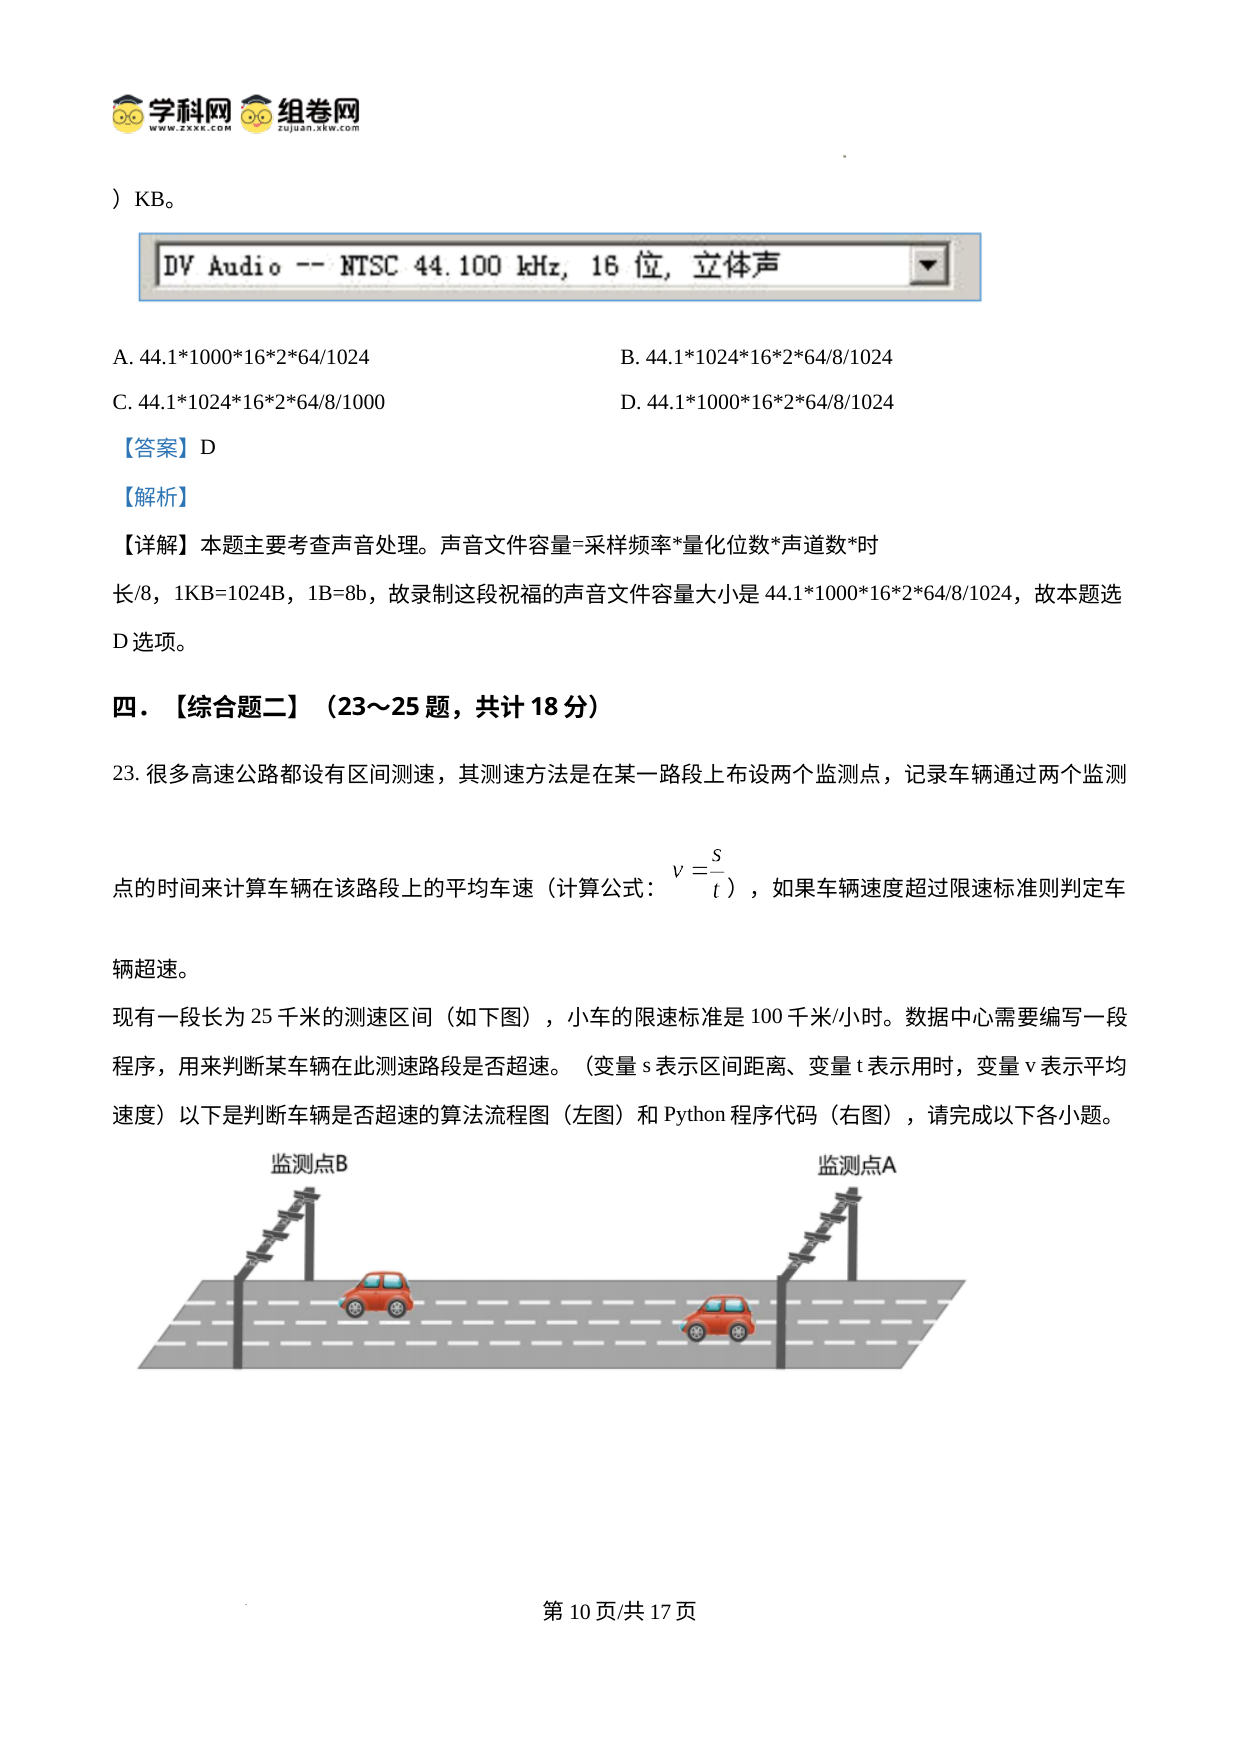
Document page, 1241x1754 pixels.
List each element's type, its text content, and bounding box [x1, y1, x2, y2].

text 【答案】D [112, 431, 1128, 463]
text 23. 很多高速公路都设有区间测速，其测速方法是在某一路段上布设两个监测点，记录车辆通过两个监测点的时间来计算车辆在该路段上的平均车速（计算公式：），如果车辆速度超过限速标准则判定车辆超速。 [112, 756, 1128, 984]
text 现有一段长为25千米的测速区间（如下图），小车的限速标准是100千米/小时。数据中心需要编写一段程序，用来判断某车辆在此测速路段是否超速。（变量s表示区间距离、变量t表示用时，变量v表示平均速度）以下是判断车辆是否超速的算法流程图（左图）和Python程序代码（右图），请完成以下各小题。 [112, 1000, 1128, 1130]
text A. 44.1*1000*16*2*64/1024 B. 44.1*1024*16*2*64/8/1024 [112, 341, 1128, 373]
text 四．【综合题二】（23～25题，共计18分） [112, 673, 1128, 738]
picture [240, 90, 360, 138]
text 【解析】 [112, 479, 1128, 512]
picture [131, 230, 991, 308]
text 【详解】本题主要考查声音处理。声音文件容量=采样频率*量化位数*声道数*时长/8，1KB=1024B，1B=8b，故录制这段祝福的声音文件容量大小是44.1*1000*16*2*64/8/1024，故本题选D选项。 [112, 527, 1128, 657]
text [112, 182, 1128, 214]
text C. 44.1*1024*16*2*64/8/1000 D. 44.1*1000*16*2*64/8/1024 [112, 386, 1128, 418]
picture [112, 90, 231, 138]
picture [131, 1145, 974, 1374]
